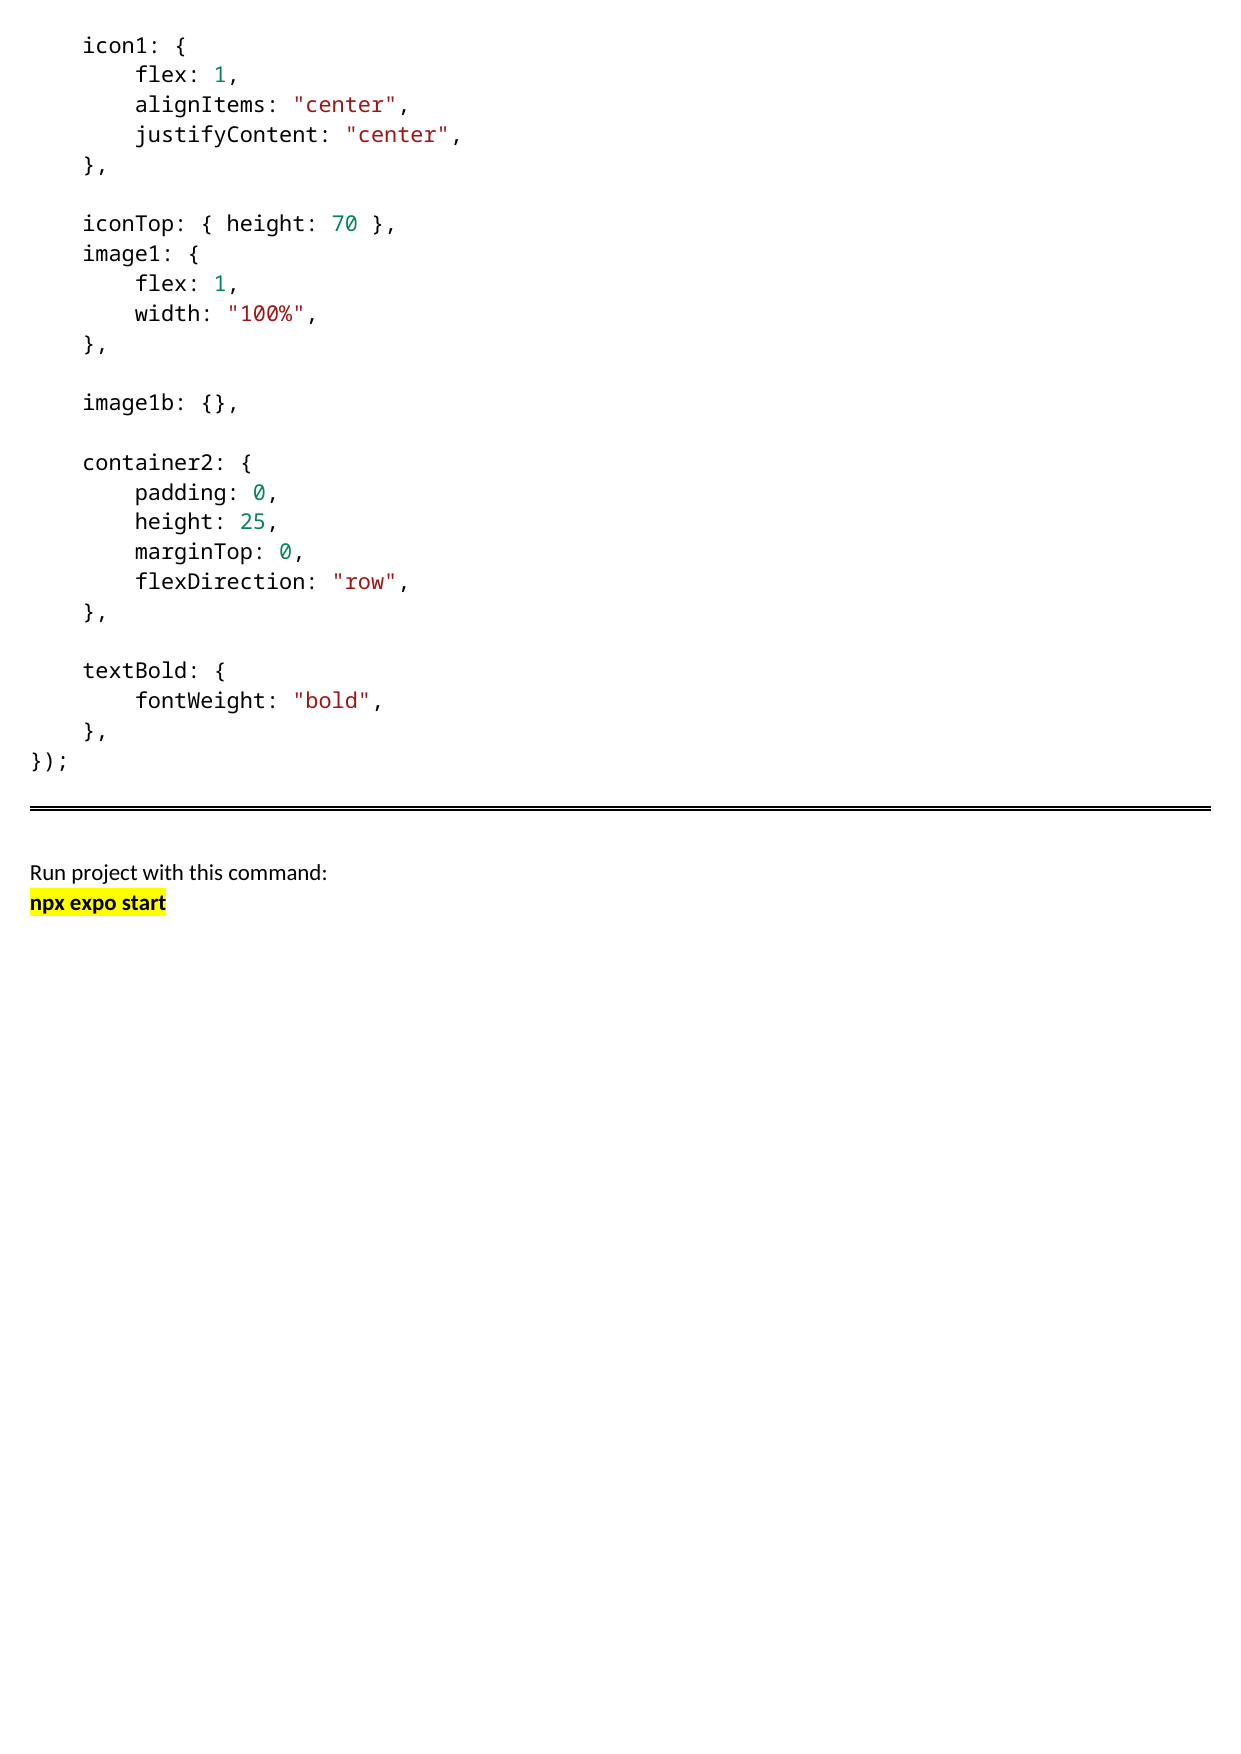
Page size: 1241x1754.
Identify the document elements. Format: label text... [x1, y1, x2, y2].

text }, [29, 596, 1211, 625]
text padding: 0, [29, 476, 1211, 506]
text }, [29, 327, 1211, 357]
text flexDirection: "row", [29, 566, 1211, 596]
text fontWeight: "bold", [29, 685, 1211, 715]
text image1: { [29, 238, 1211, 268]
text width: "100%", [29, 298, 1211, 327]
text justifyContent: "center", [29, 119, 1211, 149]
text flex: 1, [29, 59, 1211, 89]
text }, [29, 149, 1211, 178]
text height: 25, [29, 506, 1211, 536]
text textBold: { [29, 655, 1211, 685]
text alignItems: "center", [29, 89, 1211, 119]
text iconTop: { height: 70 }, [29, 208, 1211, 238]
text flex: 1, [29, 268, 1211, 298]
text marginTop: 0, [29, 536, 1211, 566]
text }, [29, 715, 1211, 744]
text container2: { [29, 447, 1211, 476]
text image1b: {}, [29, 387, 1211, 417]
text }); [29, 744, 1211, 774]
text icon1: { [29, 29, 1211, 59]
text Run project with this command: npx expo start [29, 858, 1211, 916]
